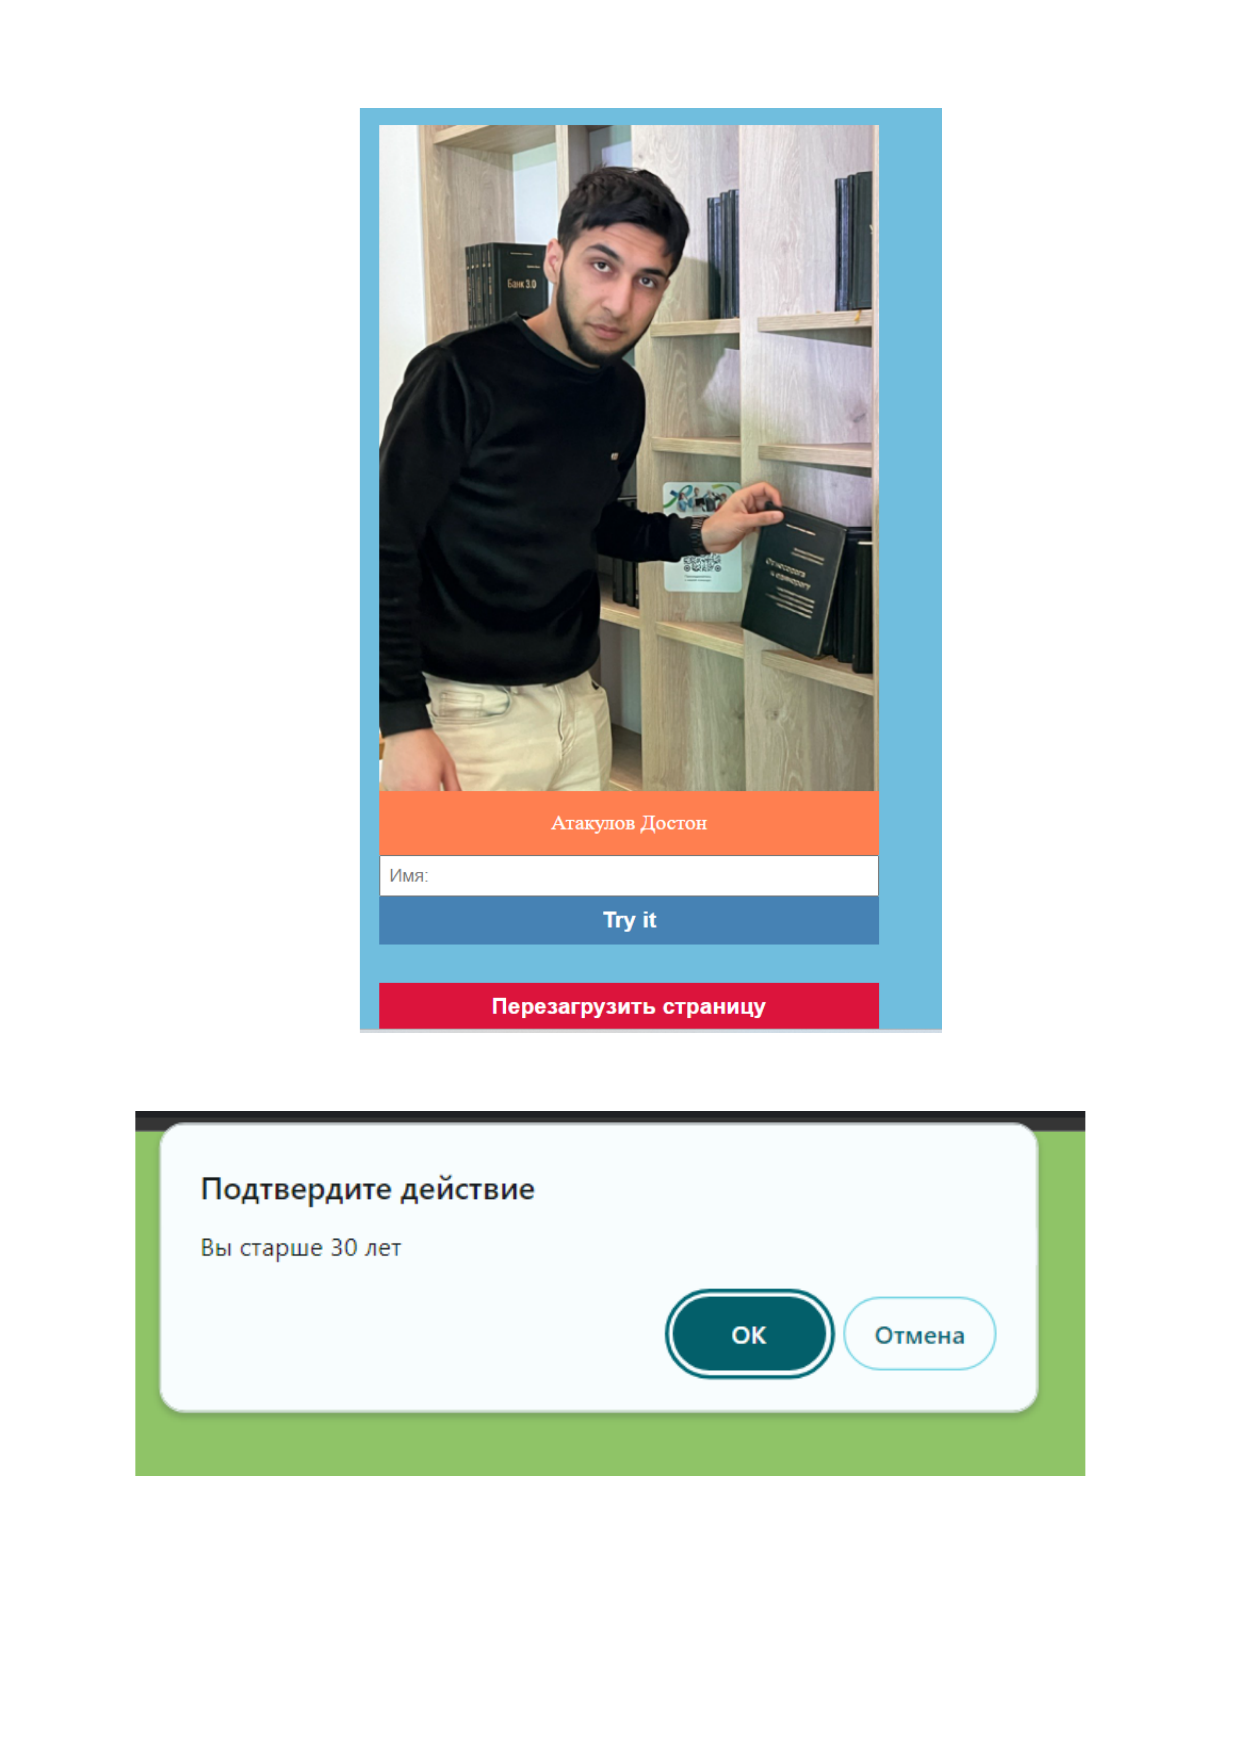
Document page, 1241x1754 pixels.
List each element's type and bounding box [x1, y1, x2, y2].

picture [359, 108, 942, 1033]
picture [135, 1111, 1086, 1476]
